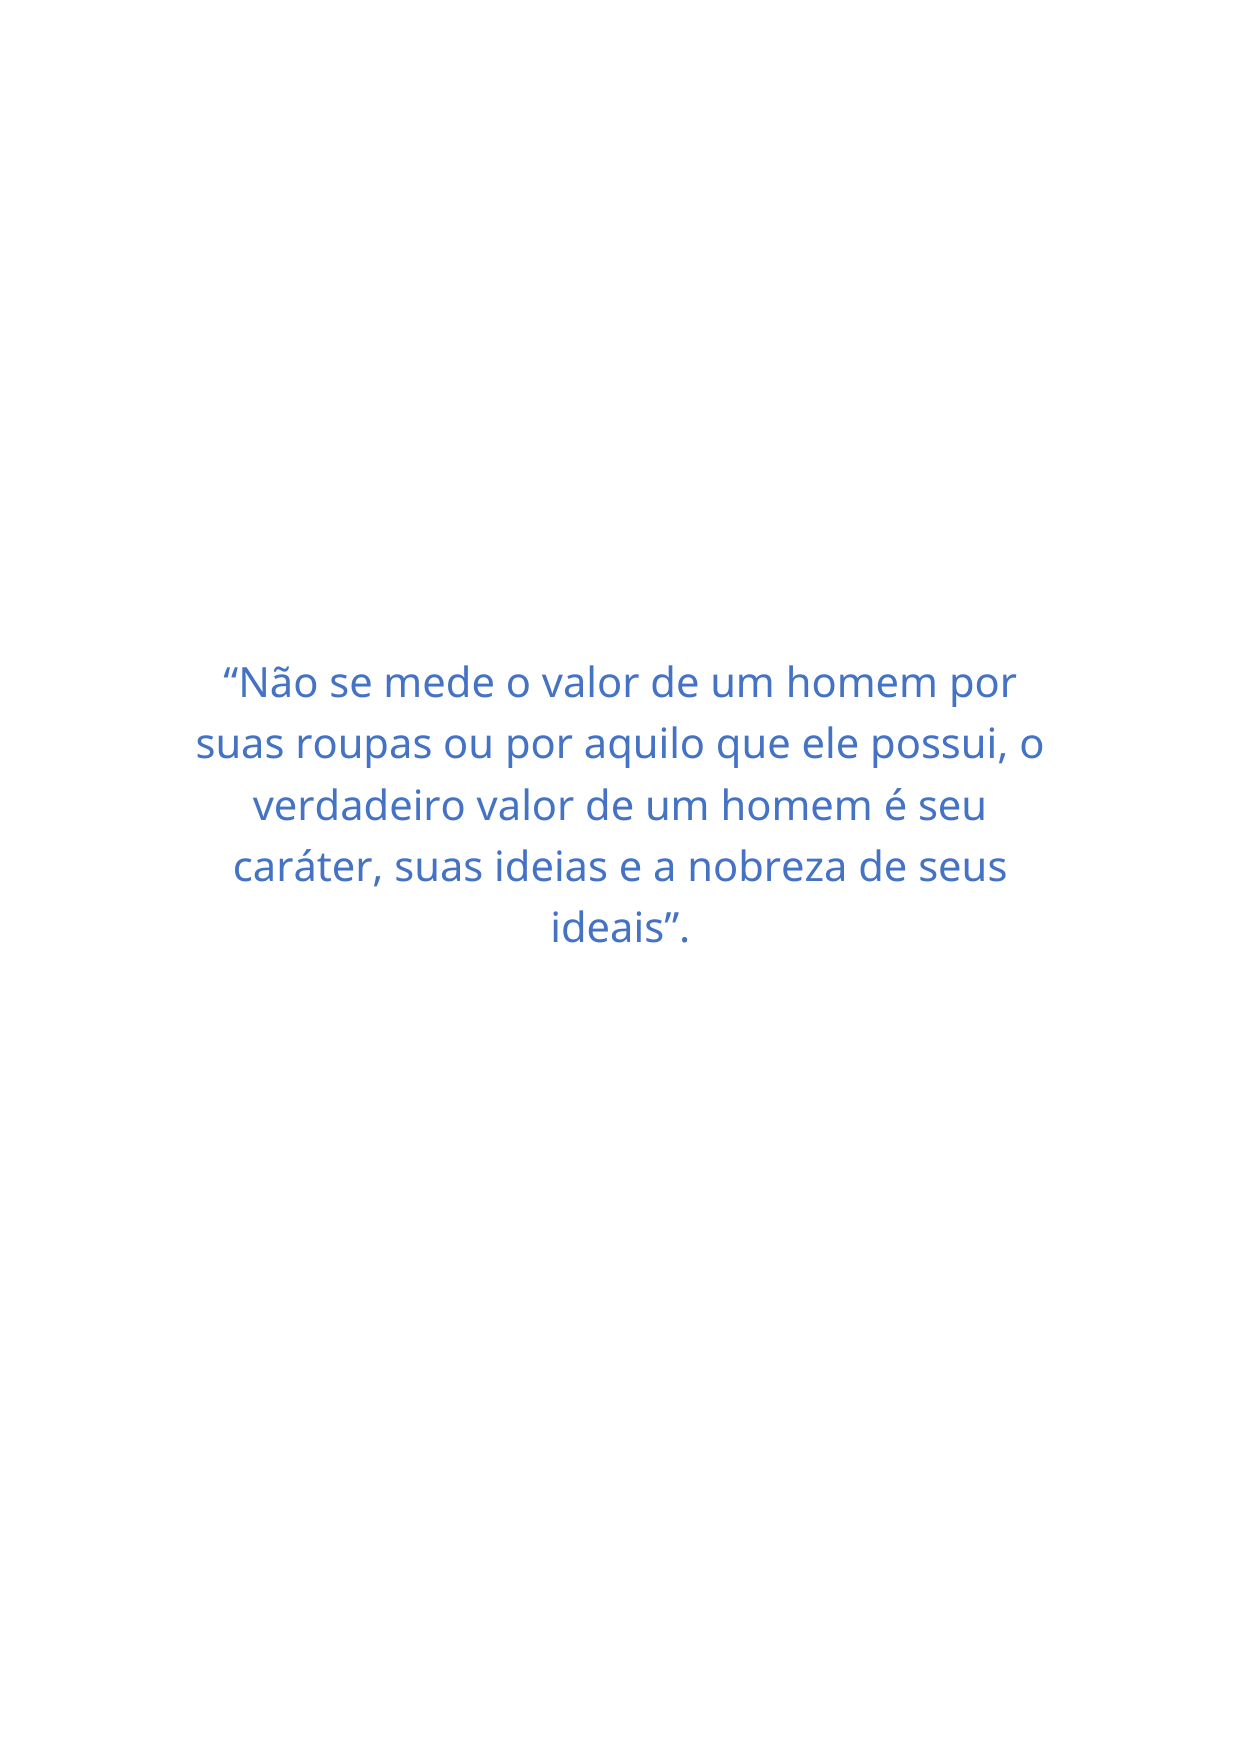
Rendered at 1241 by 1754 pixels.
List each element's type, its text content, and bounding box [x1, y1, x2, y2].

text “Não se mede o valor de um homem por suas roupas ou por aquilo que ele possui, o verdadeiro valor de um homem é seu caráter, suas ideias e a nobreza de seus ideais”. [177, 653, 1063, 954]
